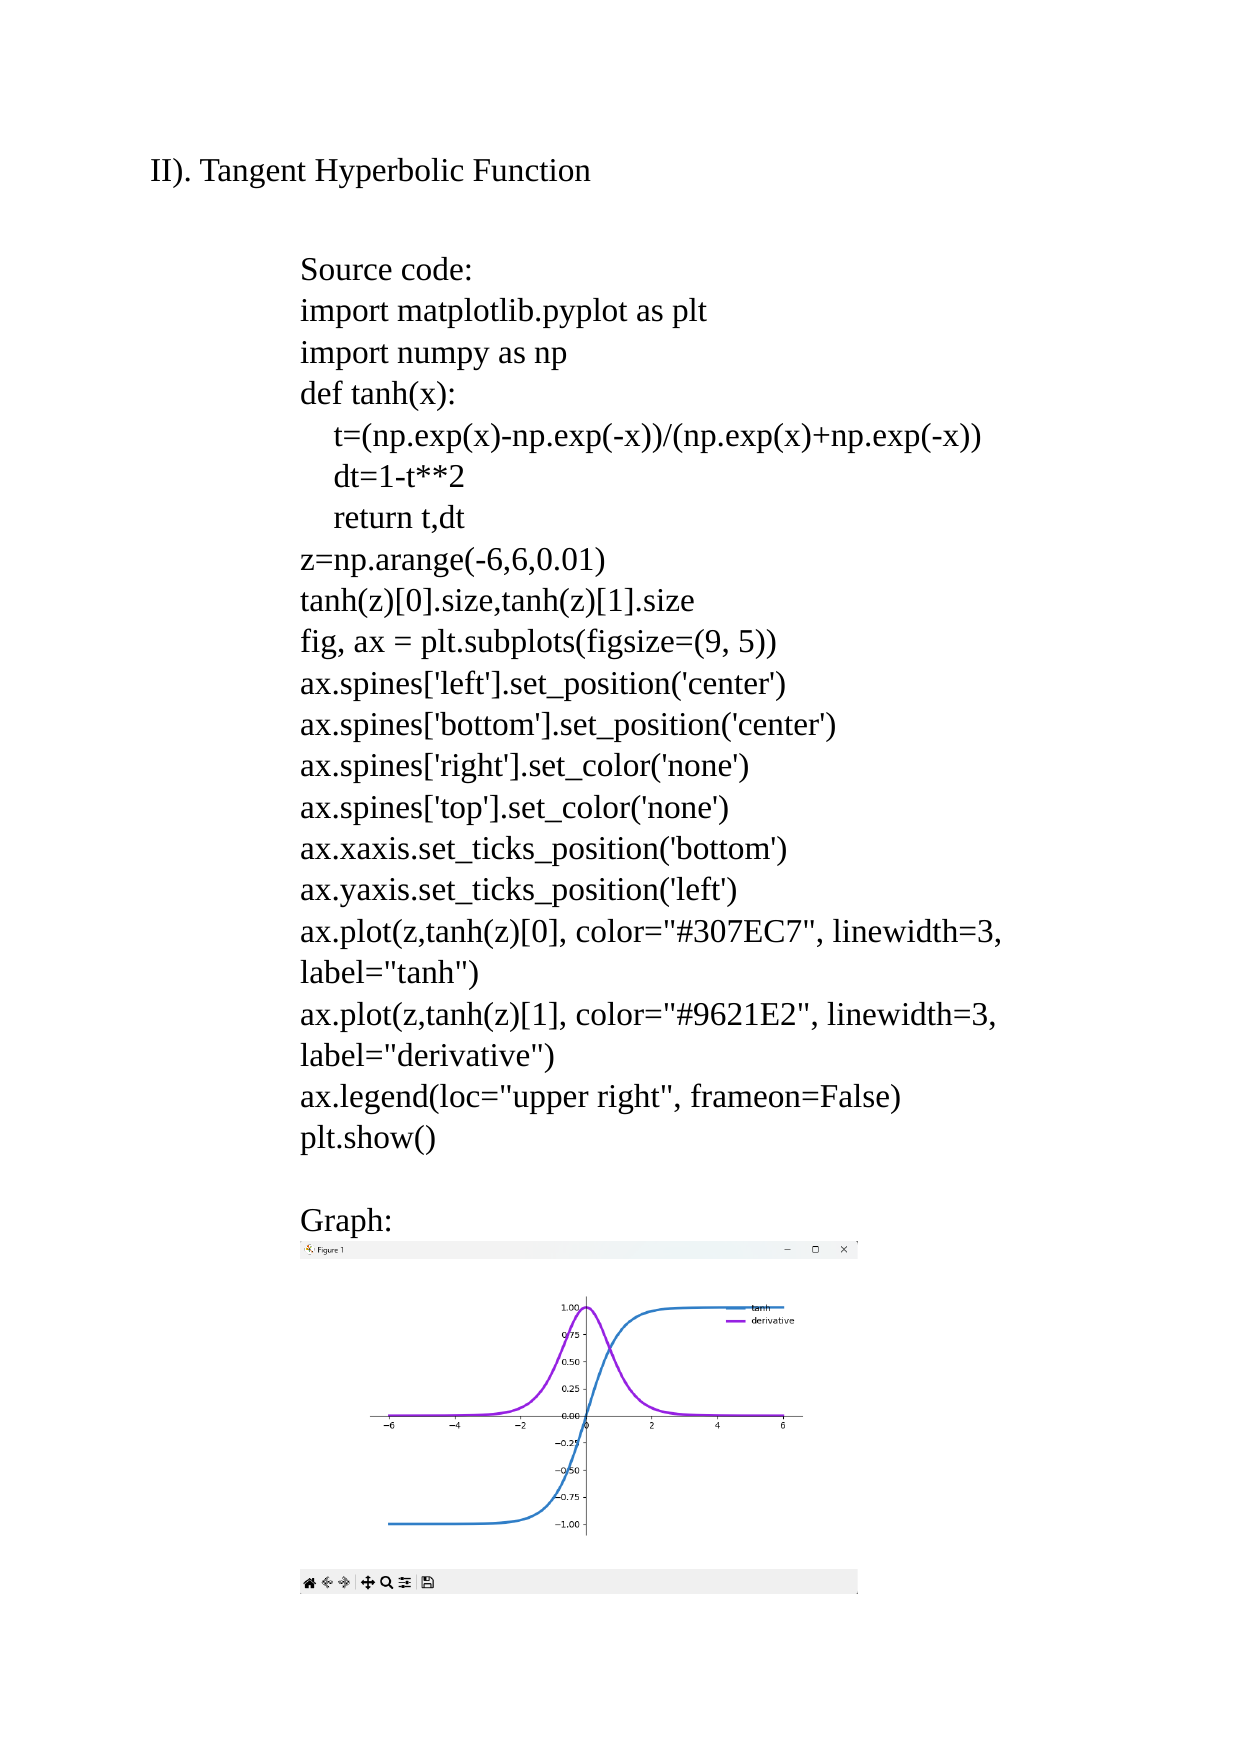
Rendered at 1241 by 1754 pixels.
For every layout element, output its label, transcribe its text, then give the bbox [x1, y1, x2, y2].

list t=(np.exp(x)-np.exp(-x))/(np.exp(x)+np.exp(-x)) [300, 415, 1090, 453]
list Graph: [300, 1201, 1090, 1239]
list return t,dt [300, 497, 1090, 536]
list tanh(z)[0].size,tanh(z)[1].size [300, 580, 1090, 618]
list fig, ax = plt.subplots(figsize=(9, 5)) [300, 622, 1090, 660]
list ax.spines['right'].set_color('none') [300, 746, 1090, 784]
picture [300, 1241, 858, 1594]
list plt.show() [300, 1118, 1090, 1156]
list Source code: [300, 249, 1090, 288]
text II). Tangent Hyperbolic Function [150, 150, 1090, 188]
list ax.yaxis.set_ticks_position('left') [300, 870, 1090, 908]
list ax.xaxis.set_ticks_position('bottom') [300, 828, 1090, 867]
list import matplotlib.pyplot as plt [300, 291, 1090, 329]
list ax.plot(z,tanh(z)[1], color="#9621E2", linewidth=3, label="derivative") [300, 994, 1090, 1073]
list dt=1-t**2 [300, 456, 1090, 494]
list z=np.arange(-6,6,0.01) [300, 539, 1090, 577]
list ax.spines['bottom'].set_position('center') [300, 704, 1090, 743]
list ax.legend(loc="upper right", frameon=False) [300, 1076, 1090, 1115]
list ax.plot(z,tanh(z)[0], color="#307EC7", linewidth=3, label="tanh") [300, 911, 1090, 991]
list ax.spines['left'].set_position('center') [300, 663, 1090, 701]
list import numpy as np [300, 332, 1090, 370]
list ax.spines['top'].set_color('none') [300, 787, 1090, 825]
list def tanh(x): [300, 373, 1090, 412]
